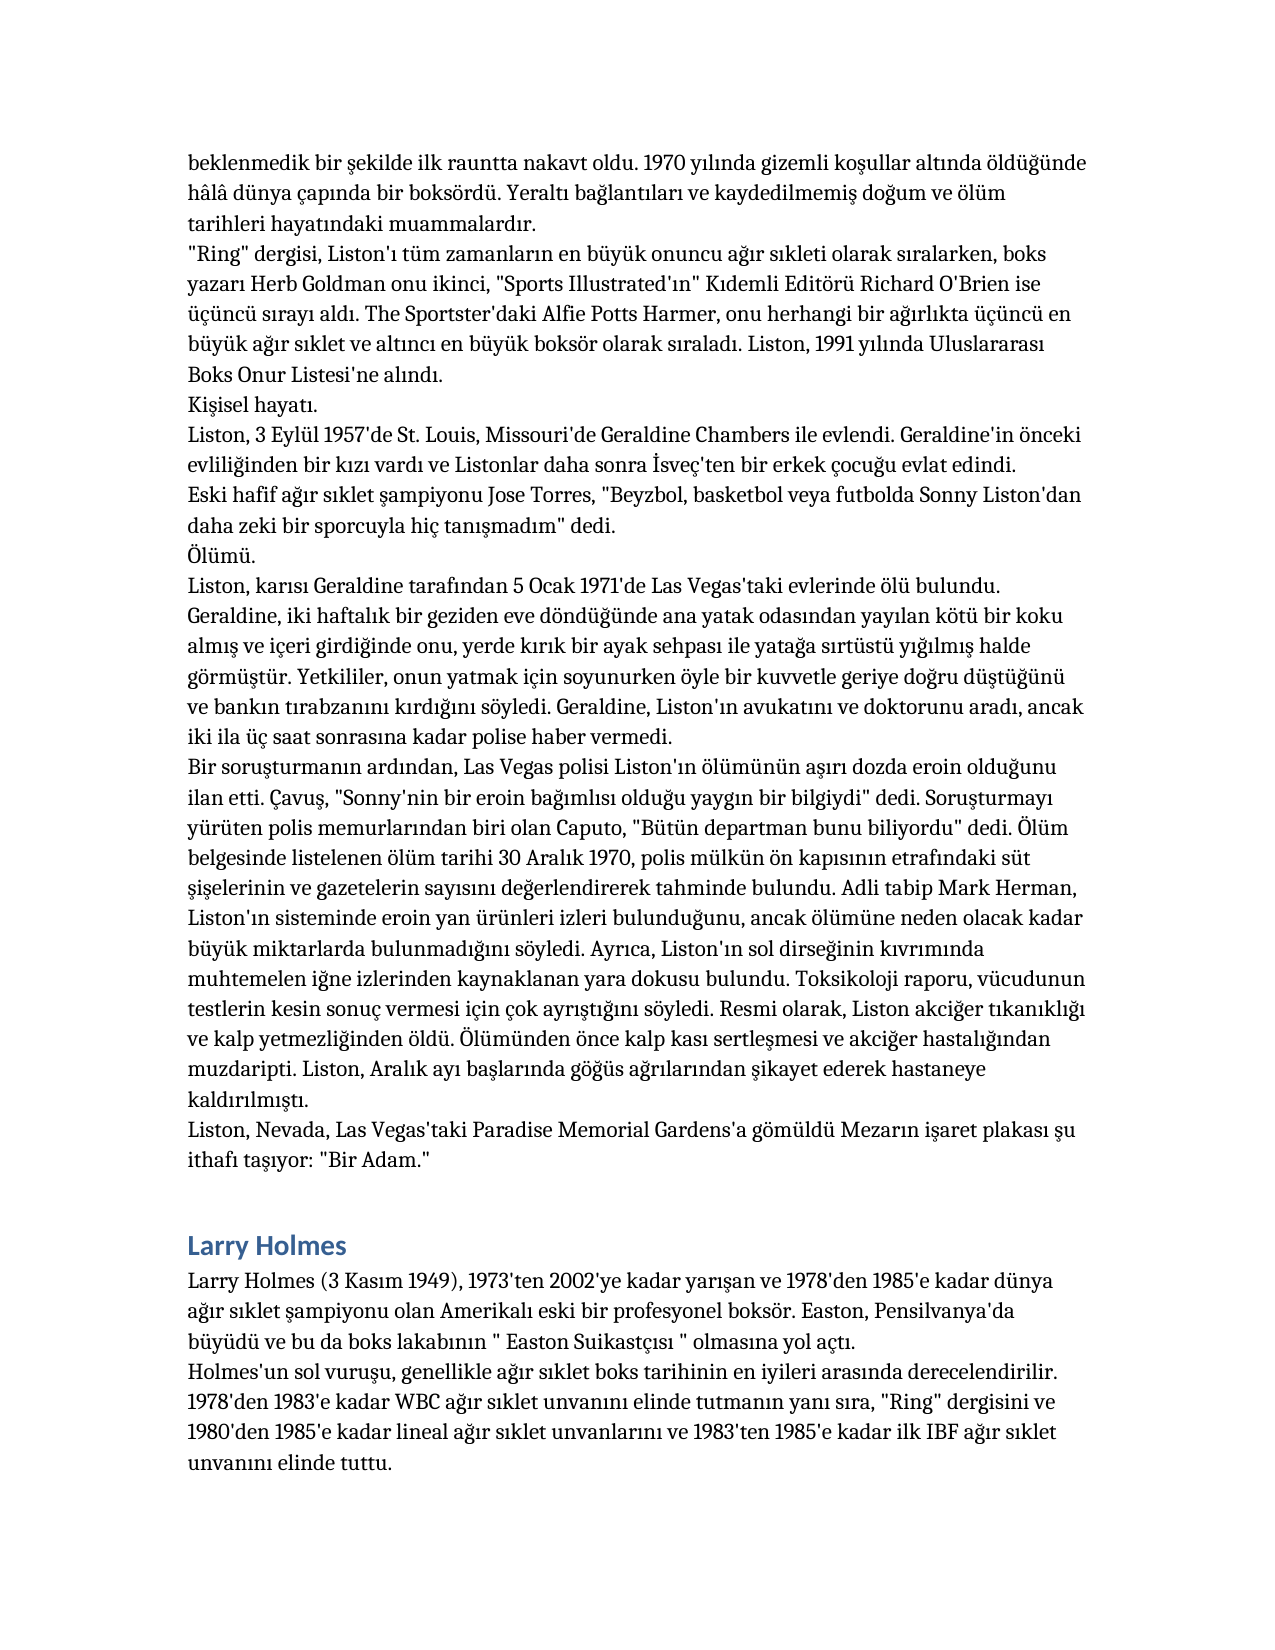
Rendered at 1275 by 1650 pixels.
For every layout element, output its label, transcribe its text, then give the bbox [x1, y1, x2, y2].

subtitle Larry Holmes [187, 1227, 1087, 1263]
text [187, 150, 1087, 1173]
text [187, 1268, 1087, 1476]
